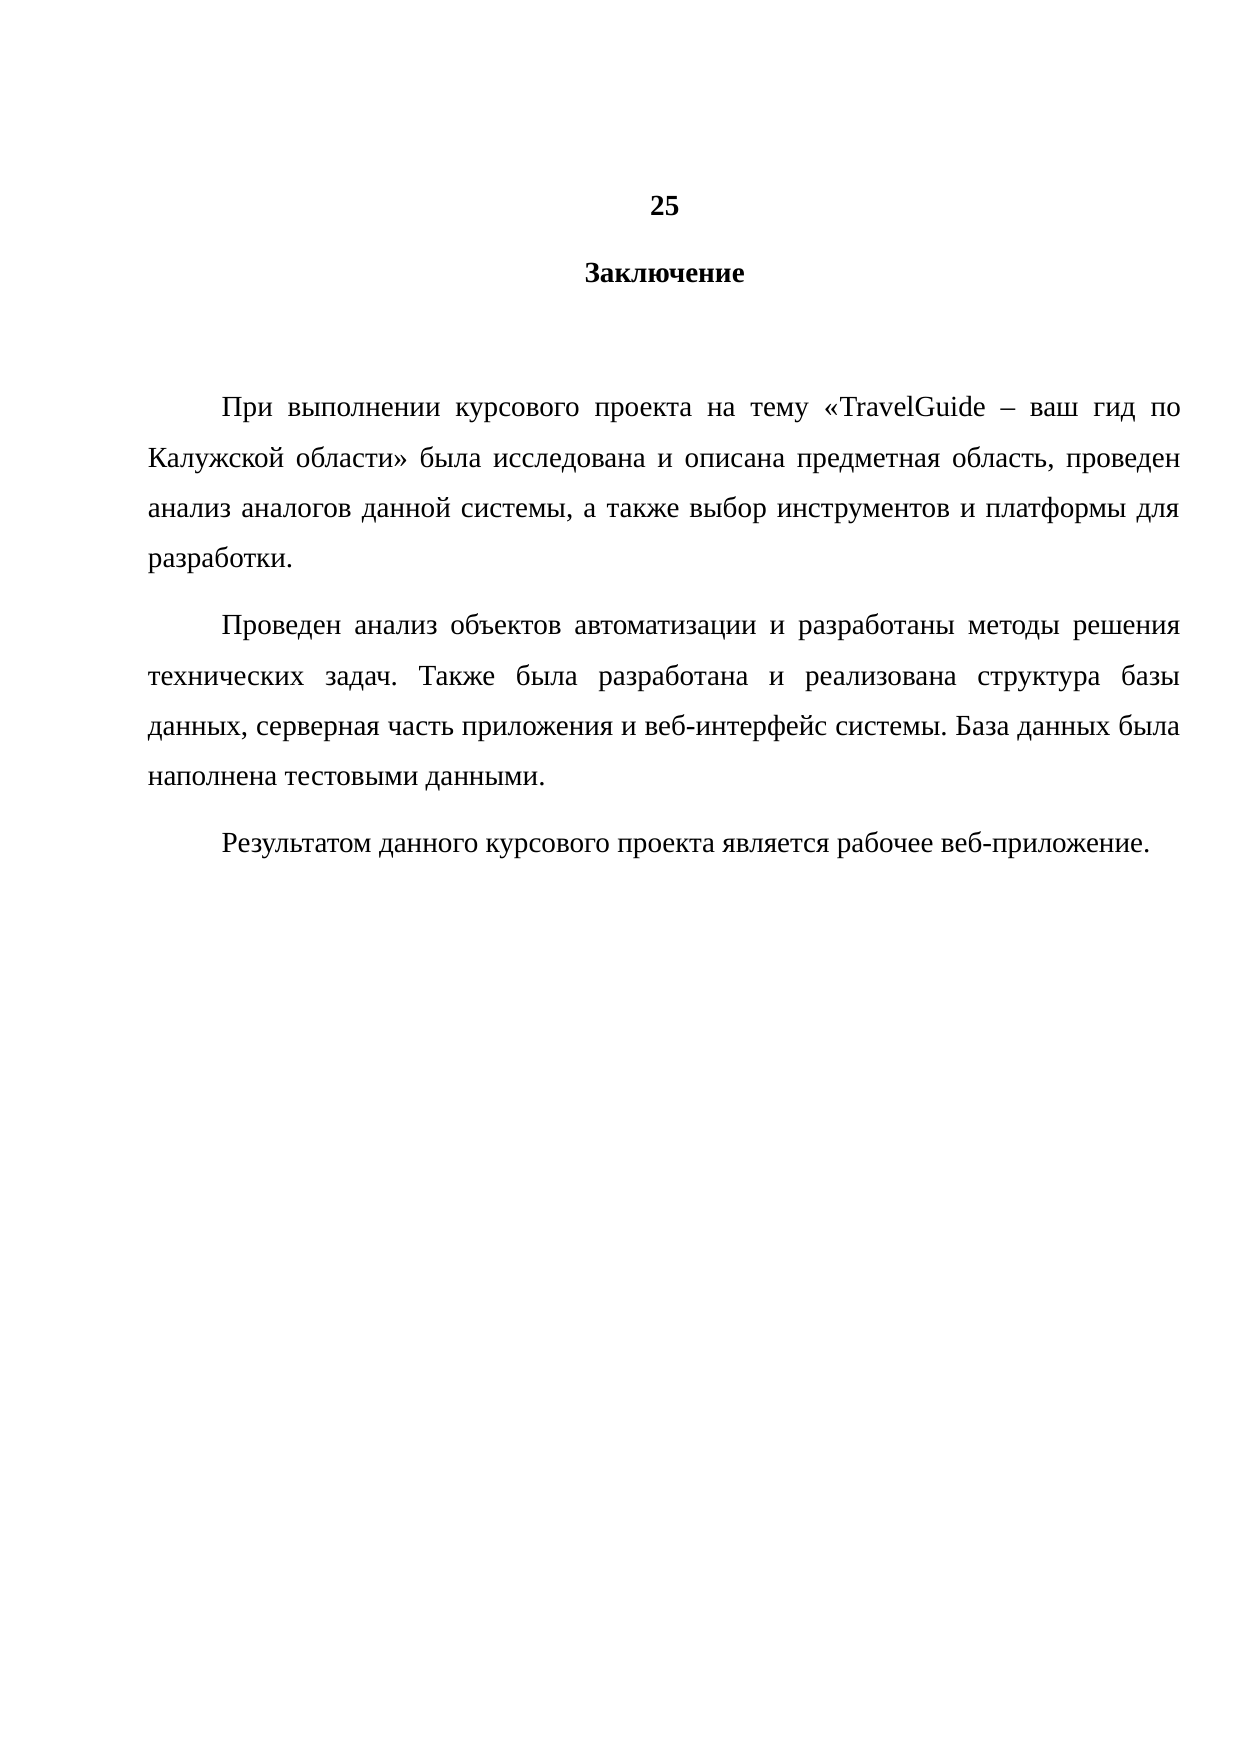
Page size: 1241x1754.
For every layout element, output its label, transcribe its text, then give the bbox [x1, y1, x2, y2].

text Результатом данного курсового проекта является рабочее веб-приложение. [148, 825, 1181, 859]
text Проведен анализ объектов автоматизации и разработаны методы решения технических задач. Также была разработана и реализована структура базы данных, серверная часть приложения и веб-интерфейс системы. База данных была наполнена тестовыми данными. [148, 607, 1181, 792]
text При выполнении курсового проекта на тему «TravelGuide – ваш гид по Калужской области» была исследована и описана предметная область, проведен анализ аналогов данной системы, а также выбор инструментов и платформы для разработки. [148, 389, 1181, 574]
text 25 [148, 188, 1181, 222]
text Заключение [148, 256, 1181, 289]
